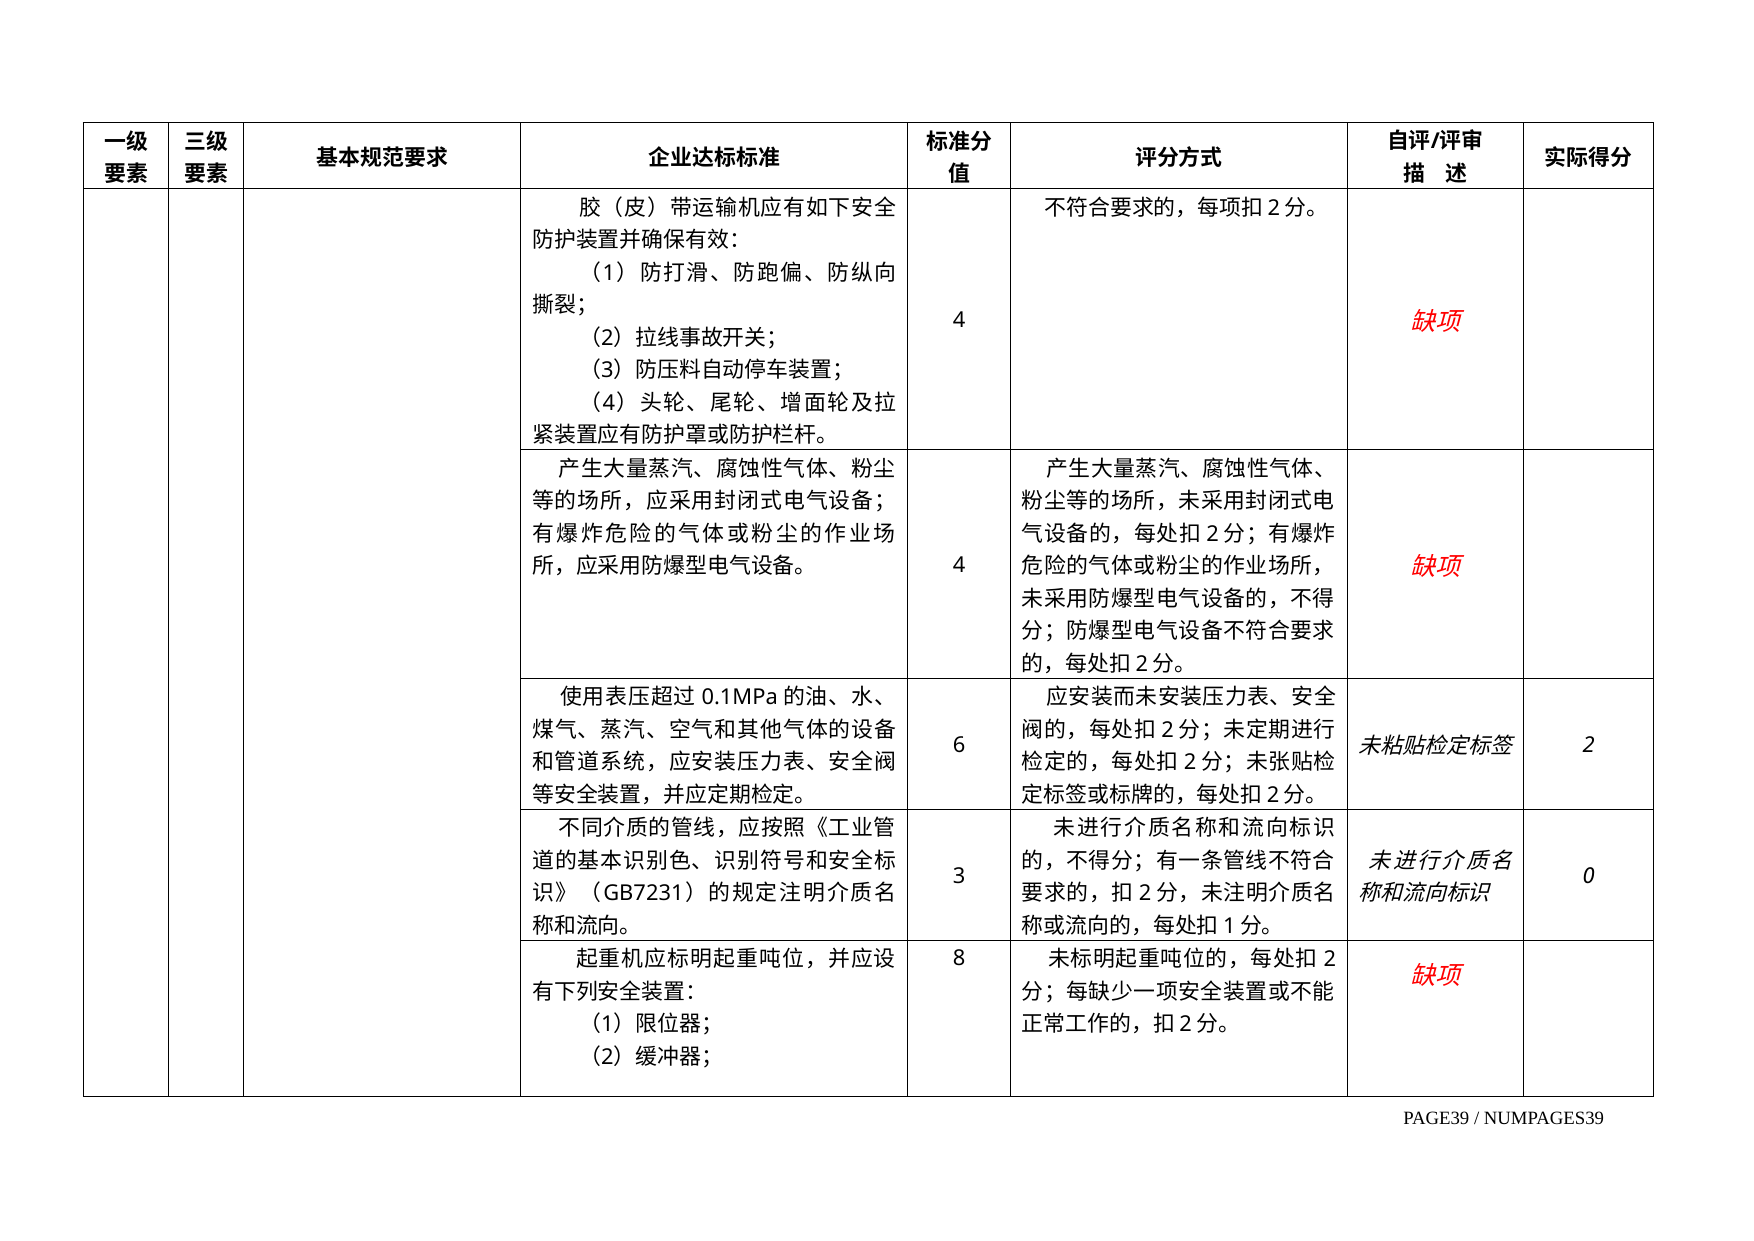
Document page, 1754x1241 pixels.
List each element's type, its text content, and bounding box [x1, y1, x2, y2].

table_cell 不符合要求的，每项扣2分。 [1011, 189, 1347, 449]
table_cell [1524, 189, 1653, 449]
table_cell 未标明起重吨位的，每处扣2分；每缺少一项安全装置或不能正常工作的，扣2分。 [1011, 941, 1347, 1096]
table_cell 缺项 [1348, 450, 1523, 678]
table_header 企业达标标准 [521, 123, 907, 188]
table_header 三级 要素 [169, 123, 243, 188]
table_cell 缺项 [1348, 941, 1523, 1096]
table_cell 未进行介质名称和流向标识的，不得分；有一条管线不符合要求的，扣2分，未注明介质名称或流向的，每处扣1分。 [1011, 810, 1347, 940]
table_cell 使用表压超过0.1MPa的油、水、煤气、蒸汽、空气和其他气体的设备和管道系统，应安装压力表、安全阀等安全装置，并应定期检定。 [521, 679, 907, 809]
table_header 基本规范要求 [244, 123, 520, 188]
table_cell 4 [908, 450, 1010, 678]
table_cell 产生大量蒸汽、腐蚀性气体、粉尘等的场所，应采用封闭式电气设备；有爆炸危险的气体或粉尘的作业场所，应采用防爆型电气设备。 [521, 450, 907, 678]
table_cell 0 [1524, 810, 1653, 940]
table_cell 4 [908, 189, 1010, 449]
table_cell 未进行介质名称和流向标识 [1348, 810, 1523, 940]
table_cell 3 [908, 810, 1010, 940]
table_cell 胶（皮）带运输机应有如下安全防护装置并确保有效： （1）防打滑、防跑偏、防纵向撕裂； （2）拉线事故开关； （3）防压料自动停车装置； （4）头轮、尾轮、增面轮及拉紧装置应有防护罩或防护栏杆。 [521, 189, 907, 449]
table_cell 应安装而未安装压力表、安全阀的，每处扣2分；未定期进行检定的，每处扣2分；未张贴检定标签或标牌的，每处扣2分。 [1011, 679, 1347, 809]
table_header 一级要素 [84, 123, 168, 188]
table_cell 未粘贴检定标签 [1348, 679, 1523, 809]
table_header 自评/评审 描 述 [1348, 123, 1523, 188]
table_cell [1524, 941, 1653, 1096]
table_header 实际得分 [1524, 123, 1653, 188]
table_cell 6 [908, 679, 1010, 809]
table_header 标准分值 [908, 123, 1010, 188]
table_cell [521, 941, 907, 1096]
table_header 评分方式 [1011, 123, 1347, 188]
table_cell 缺项 [1348, 189, 1523, 449]
table_cell 2 [1524, 679, 1653, 809]
table_cell [1524, 450, 1653, 678]
table_cell 不同介质的管线，应按照《工业管道的基本识别色、识别符号和安全标识》（GB7231）的规定注明介质名称和流向。 [521, 810, 907, 940]
table_cell 8 [908, 941, 1010, 1096]
table_cell 产生大量蒸汽、腐蚀性气体、粉尘等的场所，未采用封闭式电气设备的，每处扣2分；有爆炸危险的气体或粉尘的作业场所，未采用防爆型电气设备的，不得分；防爆型电气设备不符合要求的，每处扣2分。 [1011, 450, 1347, 678]
